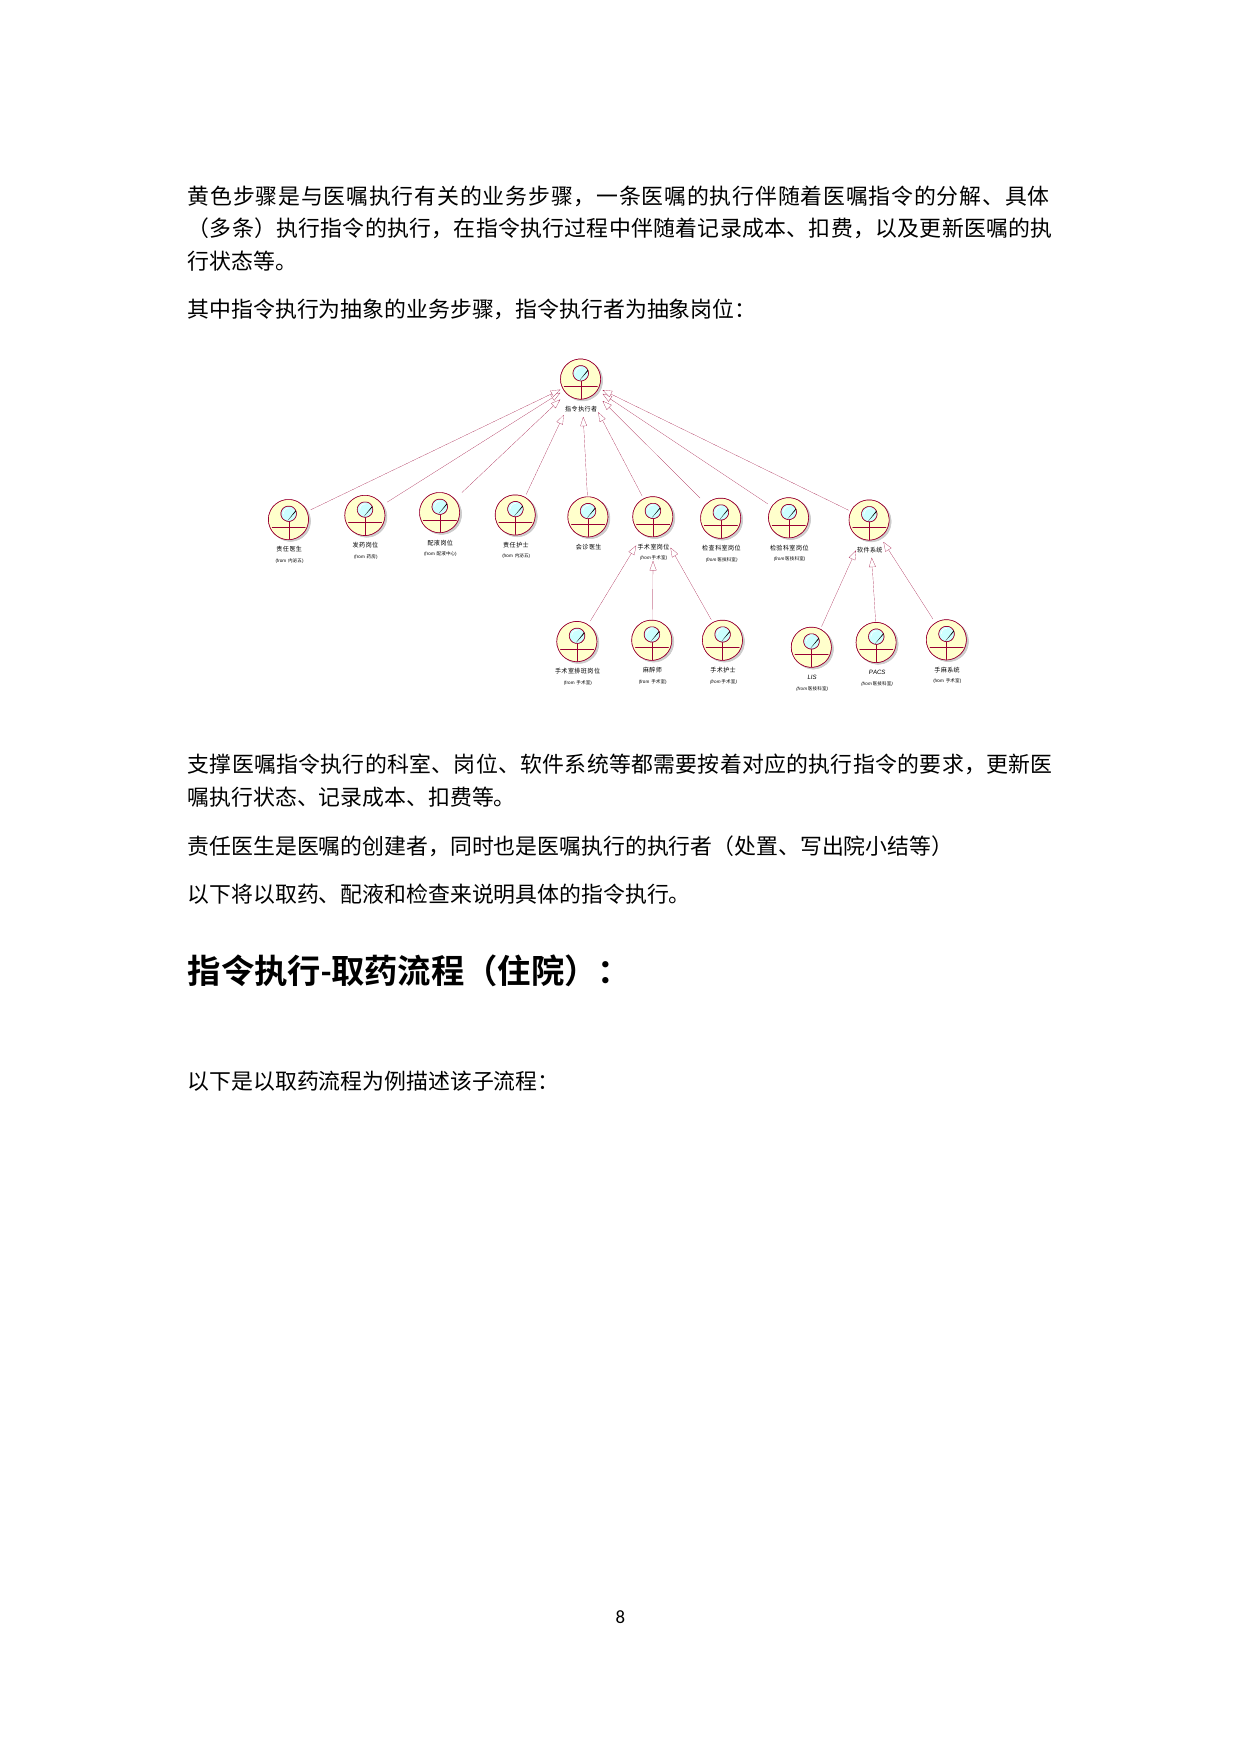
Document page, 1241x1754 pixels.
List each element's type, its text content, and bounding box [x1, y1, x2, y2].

subtitle 指令执行-取药流程（住院）： [187, 937, 1053, 1002]
text 责任医生是医嘱的创建者，同时也是医嘱执行的执行者（处置、写出院小结等） [187, 828, 1053, 861]
text 以下是以取药流程为例描述该子流程： [187, 1064, 1053, 1096]
text 其中指令执行为抽象的业务步骤，指令执行者为抽象岗位： [187, 292, 1053, 324]
text 黄色步骤是与医嘱执行有关的业务步骤，一条医嘱的执行伴随着医嘱指令的分解、具体（多条）执行指令的执行，在指令执行过程中伴随着记录成本、扣费，以及更新医嘱的执行状态等。 [187, 178, 1053, 276]
text 以下将以取药、配液和检查来说明具体的指令执行。 [187, 877, 1053, 909]
text 支撑医嘱指令执行的科室、岗位、软件系统等都需要按着对应的执行指令的要求，更新医嘱执行状态、记录成本、扣费等。 [187, 747, 1053, 812]
